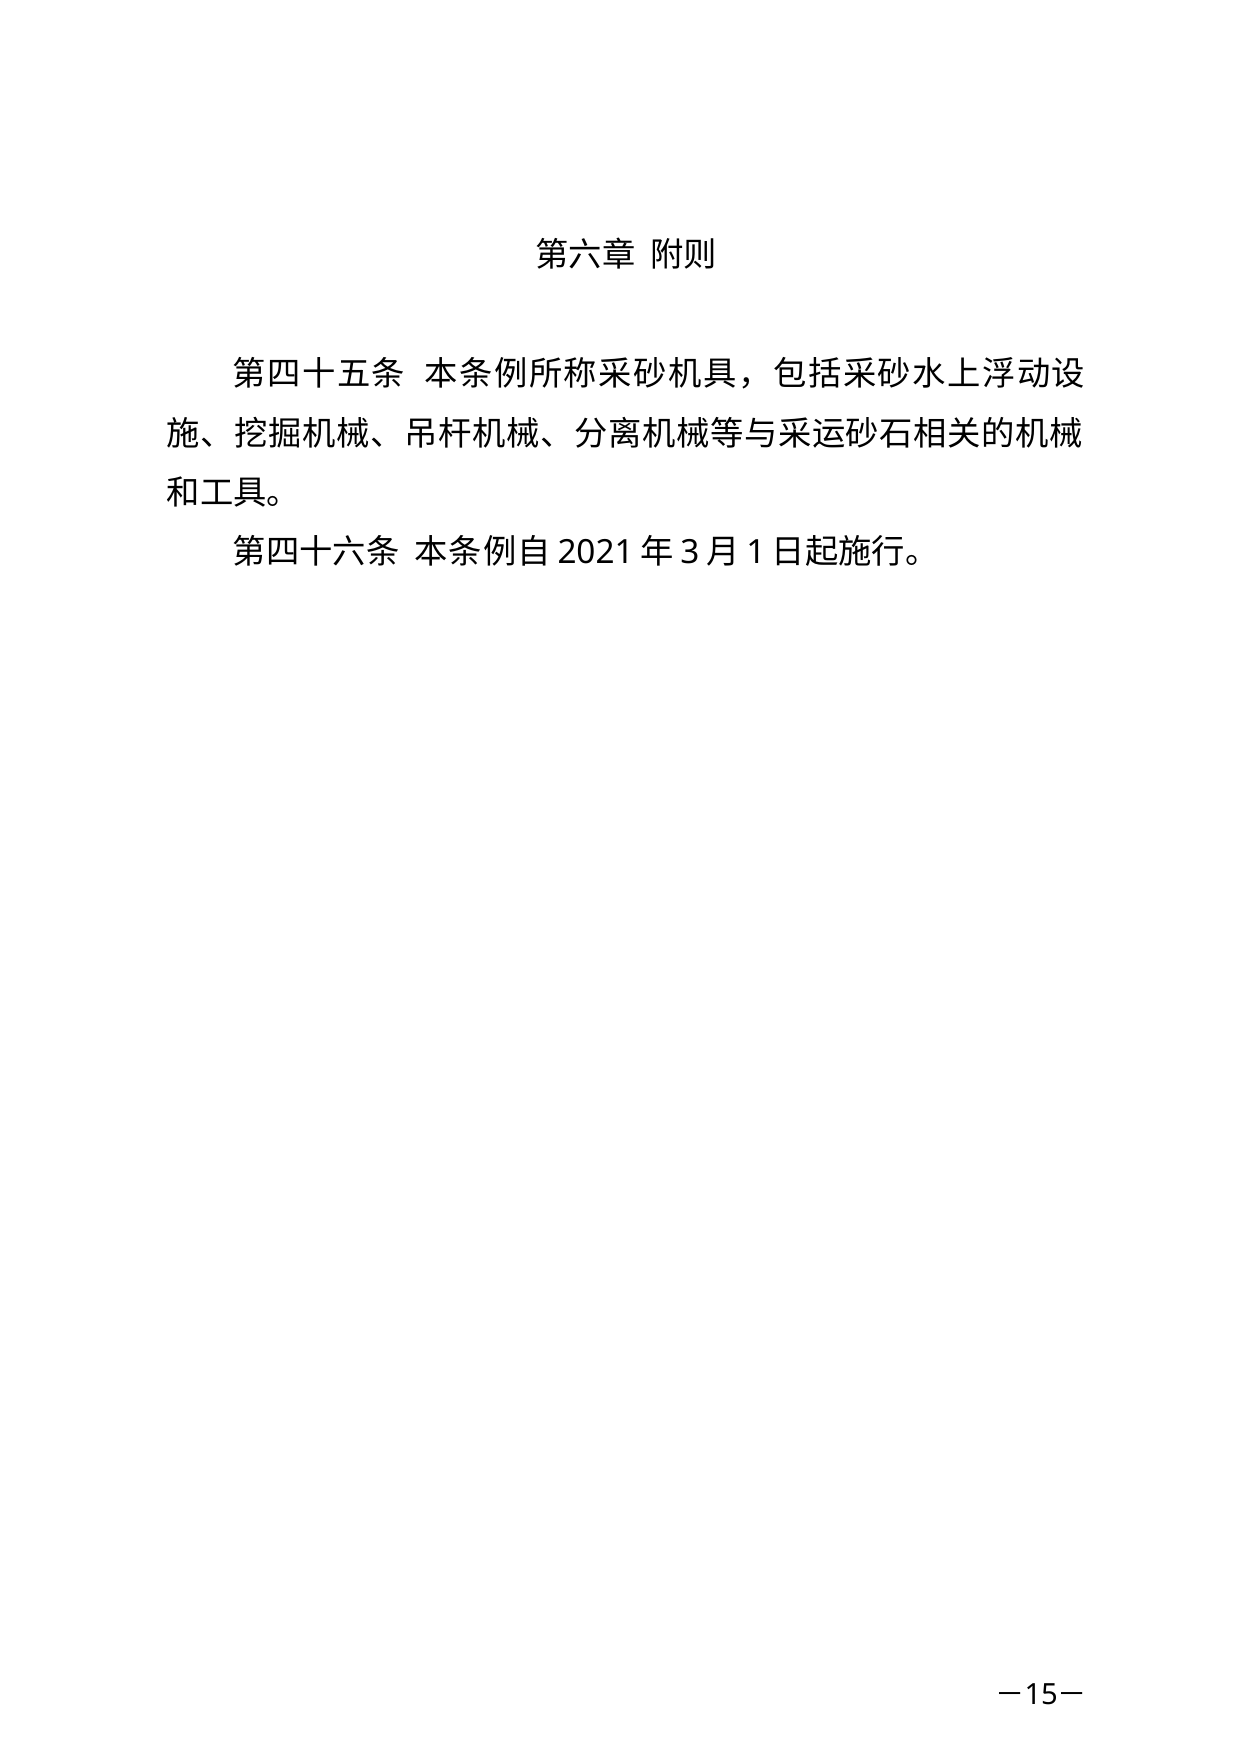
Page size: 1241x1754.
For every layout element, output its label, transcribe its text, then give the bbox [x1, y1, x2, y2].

text 第四十六条 本条例自2021年3月1日起施行。 [167, 516, 1085, 576]
text 第六章 附则 [167, 219, 1085, 279]
text 第四十五条 本条例所称采砂机具，包括采砂水上浮动设施、挖掘机械、吊杆机械、分离机械等与采运砂石相关的机械和工具。 [167, 338, 1085, 516]
